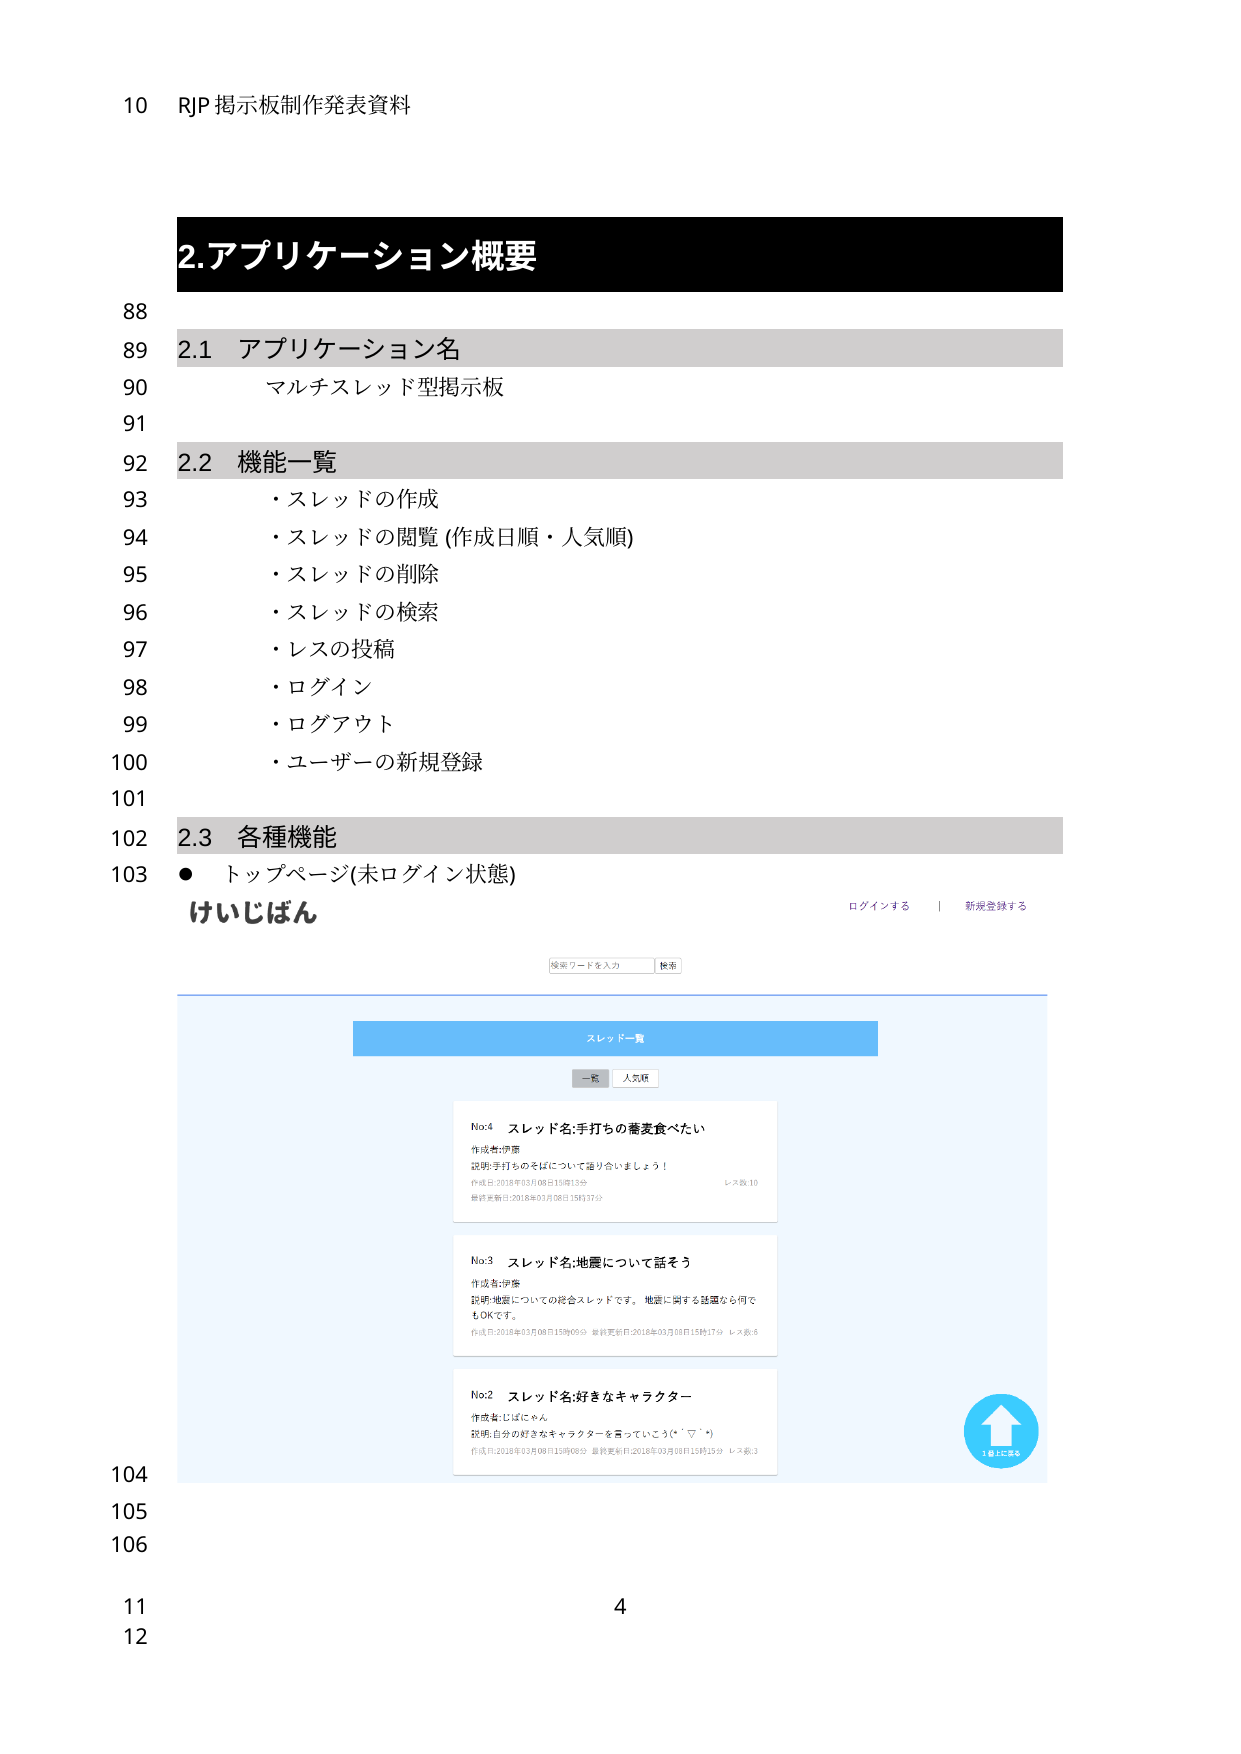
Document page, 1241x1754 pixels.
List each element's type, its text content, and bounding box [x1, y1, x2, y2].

text ・ユーザーの新規登録 [177, 742, 1063, 779]
text ・スレッドの削除 [177, 554, 1063, 592]
text ・スレッドの作成 [177, 479, 1063, 517]
list トップページ(未ログイン状態) [177, 854, 1063, 892]
subtitle 2.3 各種機能 [177, 817, 1063, 854]
subtitle 2.2 機能一覧 [177, 442, 1063, 479]
text マルチスレッド型掲示板 [177, 367, 1063, 404]
text ・ログアウト [177, 704, 1063, 742]
text ・レスの投稿 [177, 629, 1063, 667]
subtitle 2.1 アプリケーション名 [177, 329, 1063, 367]
text ・ログイン [177, 667, 1063, 704]
subtitle 2.アプリケーション概要 [177, 217, 1063, 292]
text ・スレッドの閲覧 (作成日順・人気順) [177, 517, 1063, 554]
text ・スレッドの検索 [177, 592, 1063, 629]
picture [177, 891, 1048, 1483]
